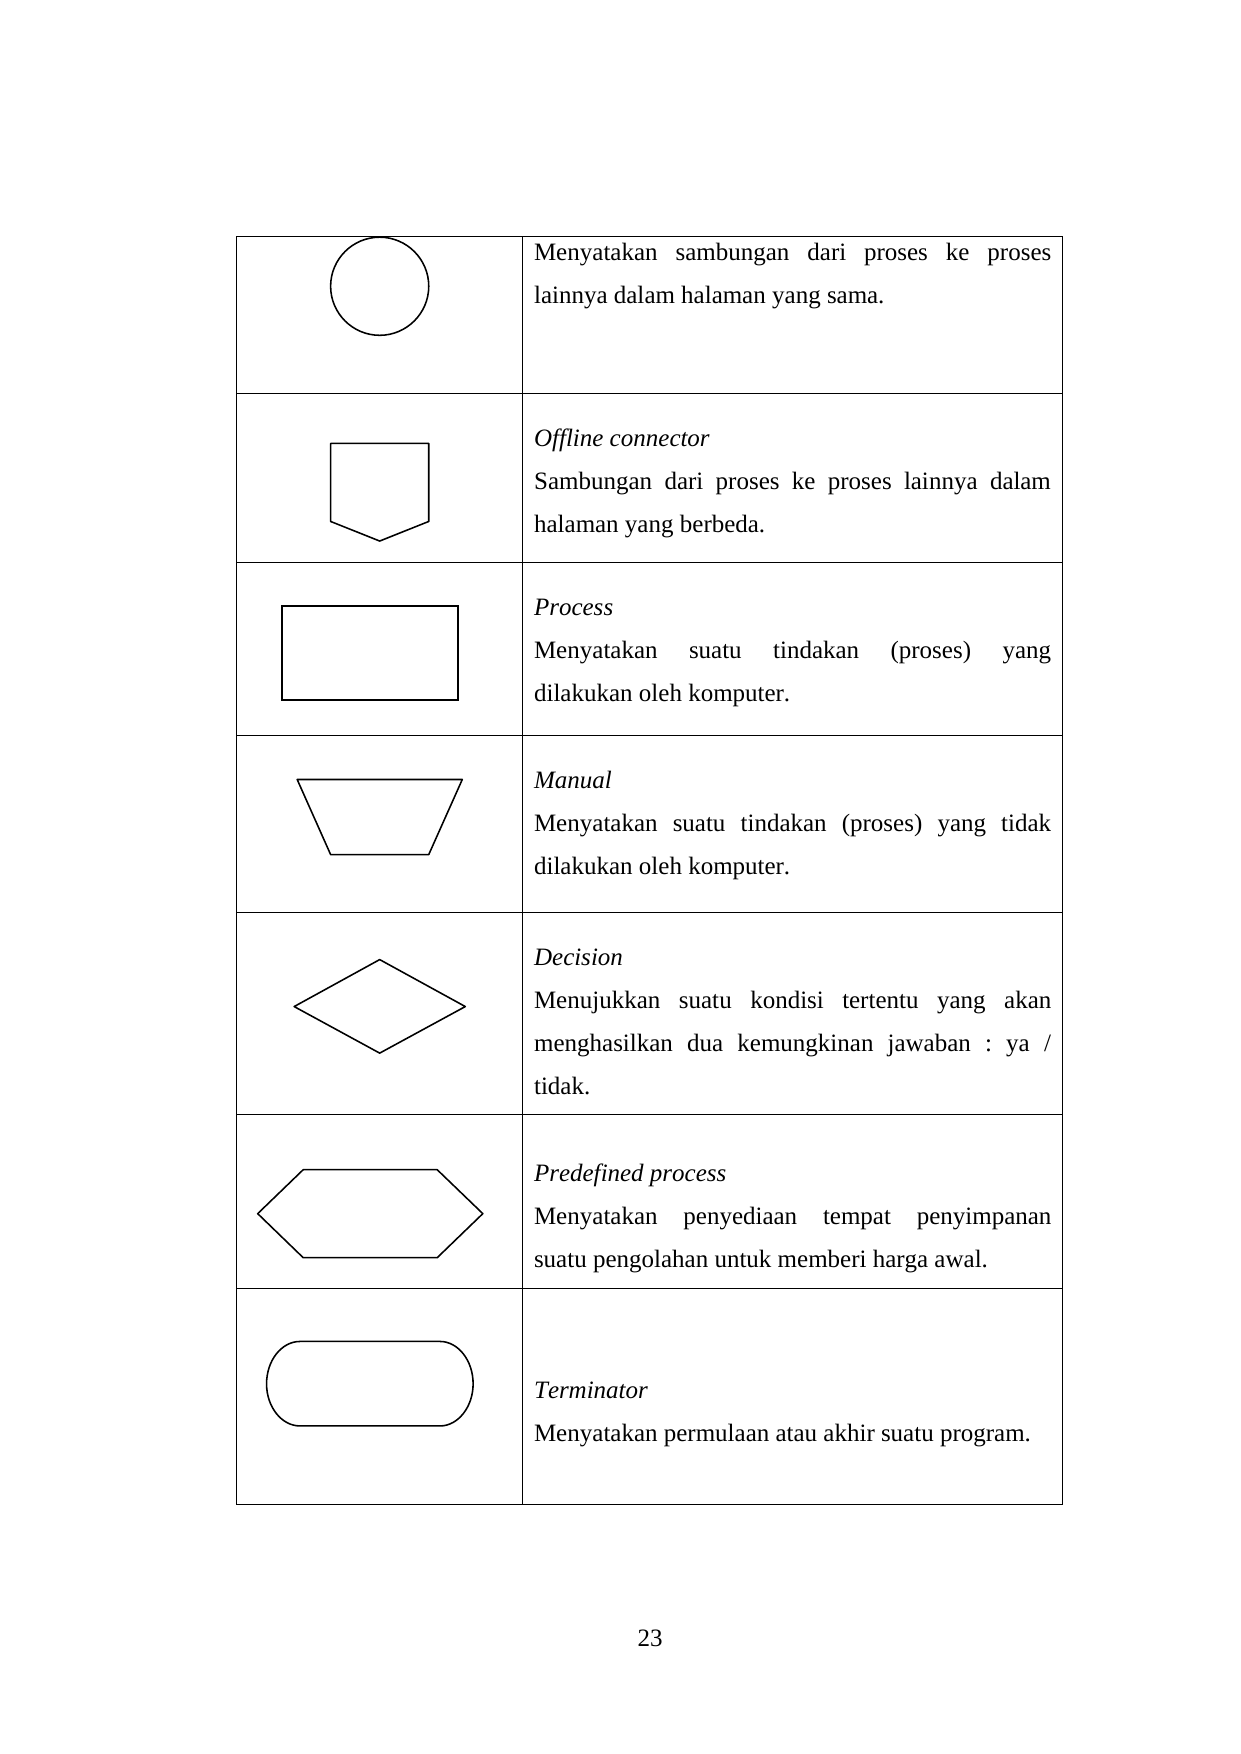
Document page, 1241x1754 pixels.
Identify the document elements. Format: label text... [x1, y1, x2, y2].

table_cell Offline connector Sambungan dari proses ke proses lainnya dalam halaman yang berbeda. [523, 394, 1062, 562]
table_cell Manual Menyatakan suatu tindakan (proses) yang tidak dilakukan oleh komputer. [523, 736, 1062, 912]
table_cell Predefined process Menyatakan penyediaan tempat penyimpanan suatu pengolahan untuk memberi harga awal. [523, 1115, 1062, 1288]
table_cell [237, 394, 522, 562]
table_cell [237, 913, 522, 1114]
table_cell [237, 1289, 522, 1504]
table_cell Process Menyatakan suatu tindakan (proses) yang dilakukan oleh komputer. [523, 563, 1062, 735]
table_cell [523, 237, 1062, 393]
table_cell [237, 736, 522, 912]
table_cell [237, 1115, 522, 1288]
table_cell [237, 563, 522, 735]
table_cell [237, 237, 522, 393]
table_cell Decision Menujukkan suatu kondisi tertentu yang akan menghasilkan dua kemungkinan jawaban : ya / tidak. [523, 913, 1062, 1114]
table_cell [523, 1289, 1062, 1504]
